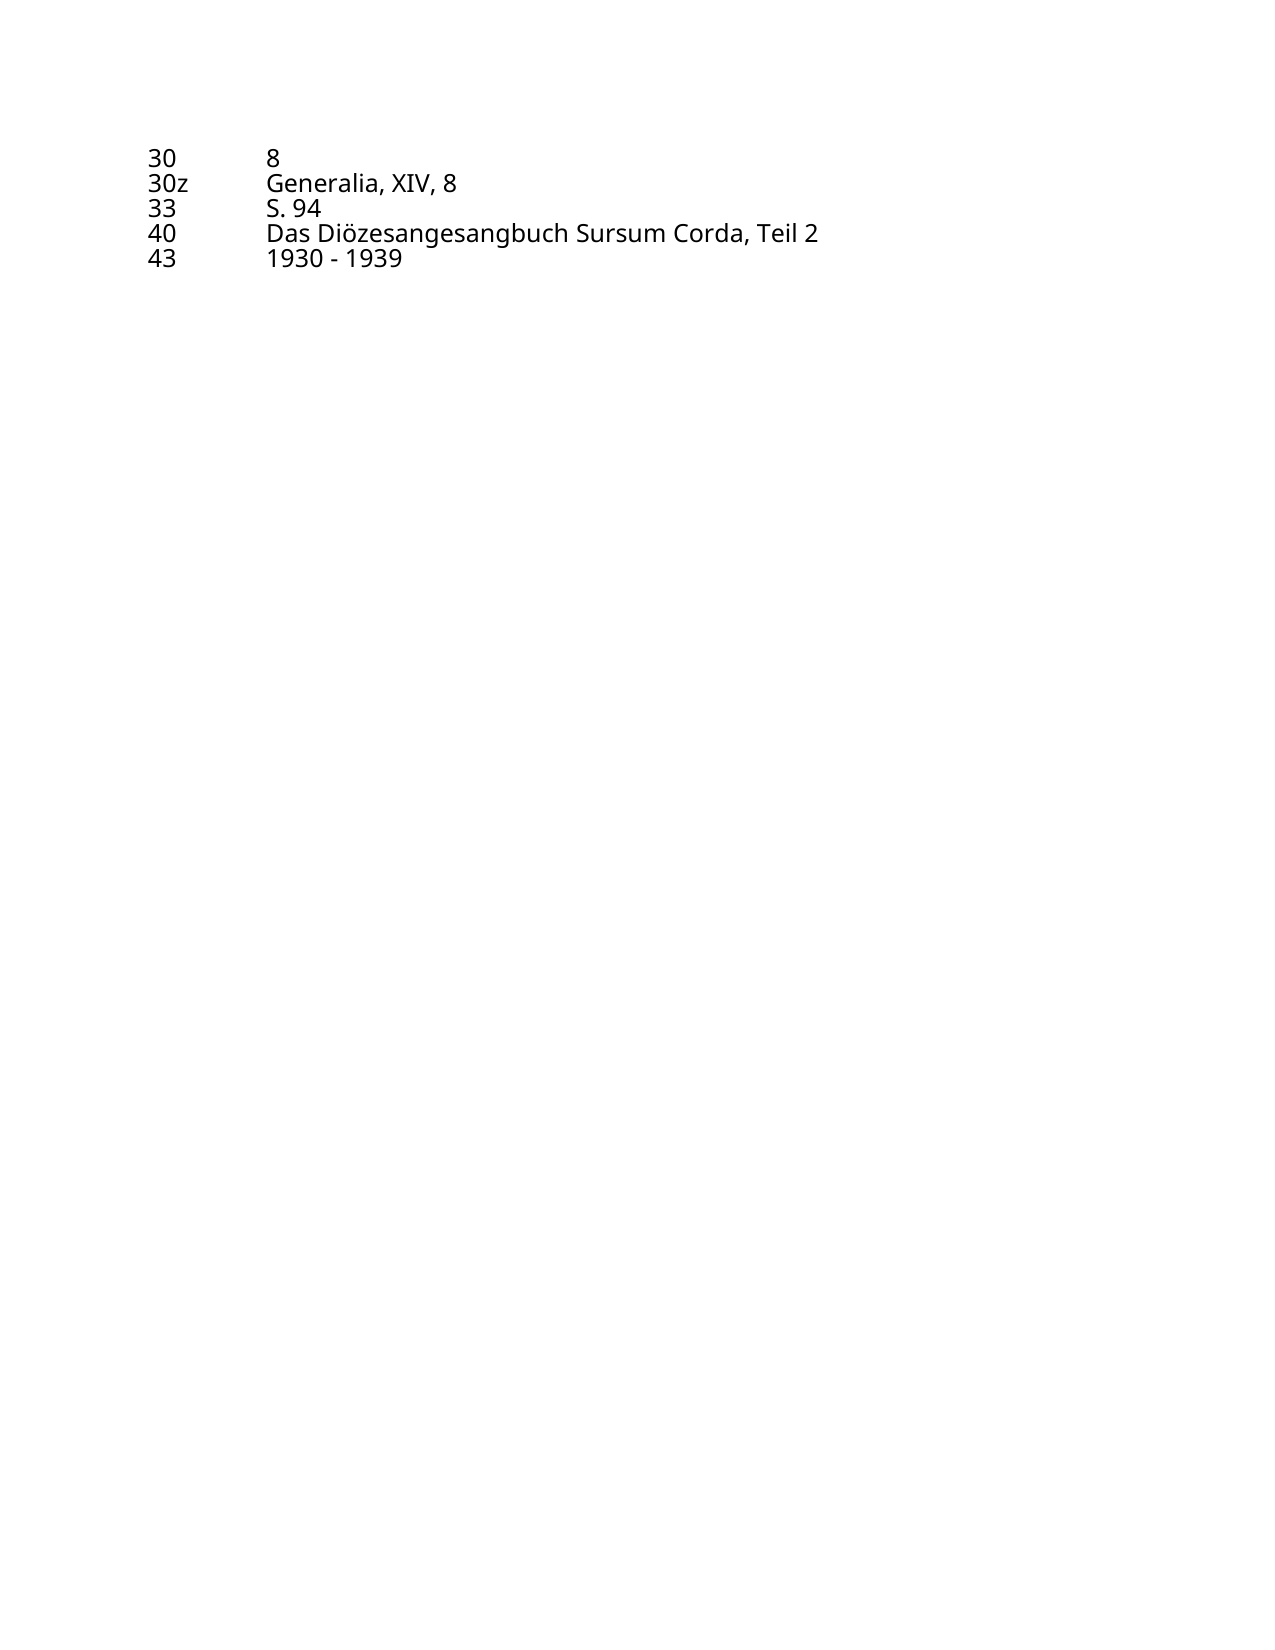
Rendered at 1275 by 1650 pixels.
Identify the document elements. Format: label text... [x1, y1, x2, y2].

text 30z Generalia, XIV, 8 [148, 173, 1127, 198]
text 43 1930 - 1939 [148, 248, 1127, 273]
text 33 S. 94 [148, 198, 1127, 223]
text 30 8 [148, 148, 1127, 173]
text 40 Das t[s[Diözesangesangbuch]s Sursum Corda]t, Teil 2 [148, 223, 1127, 248]
